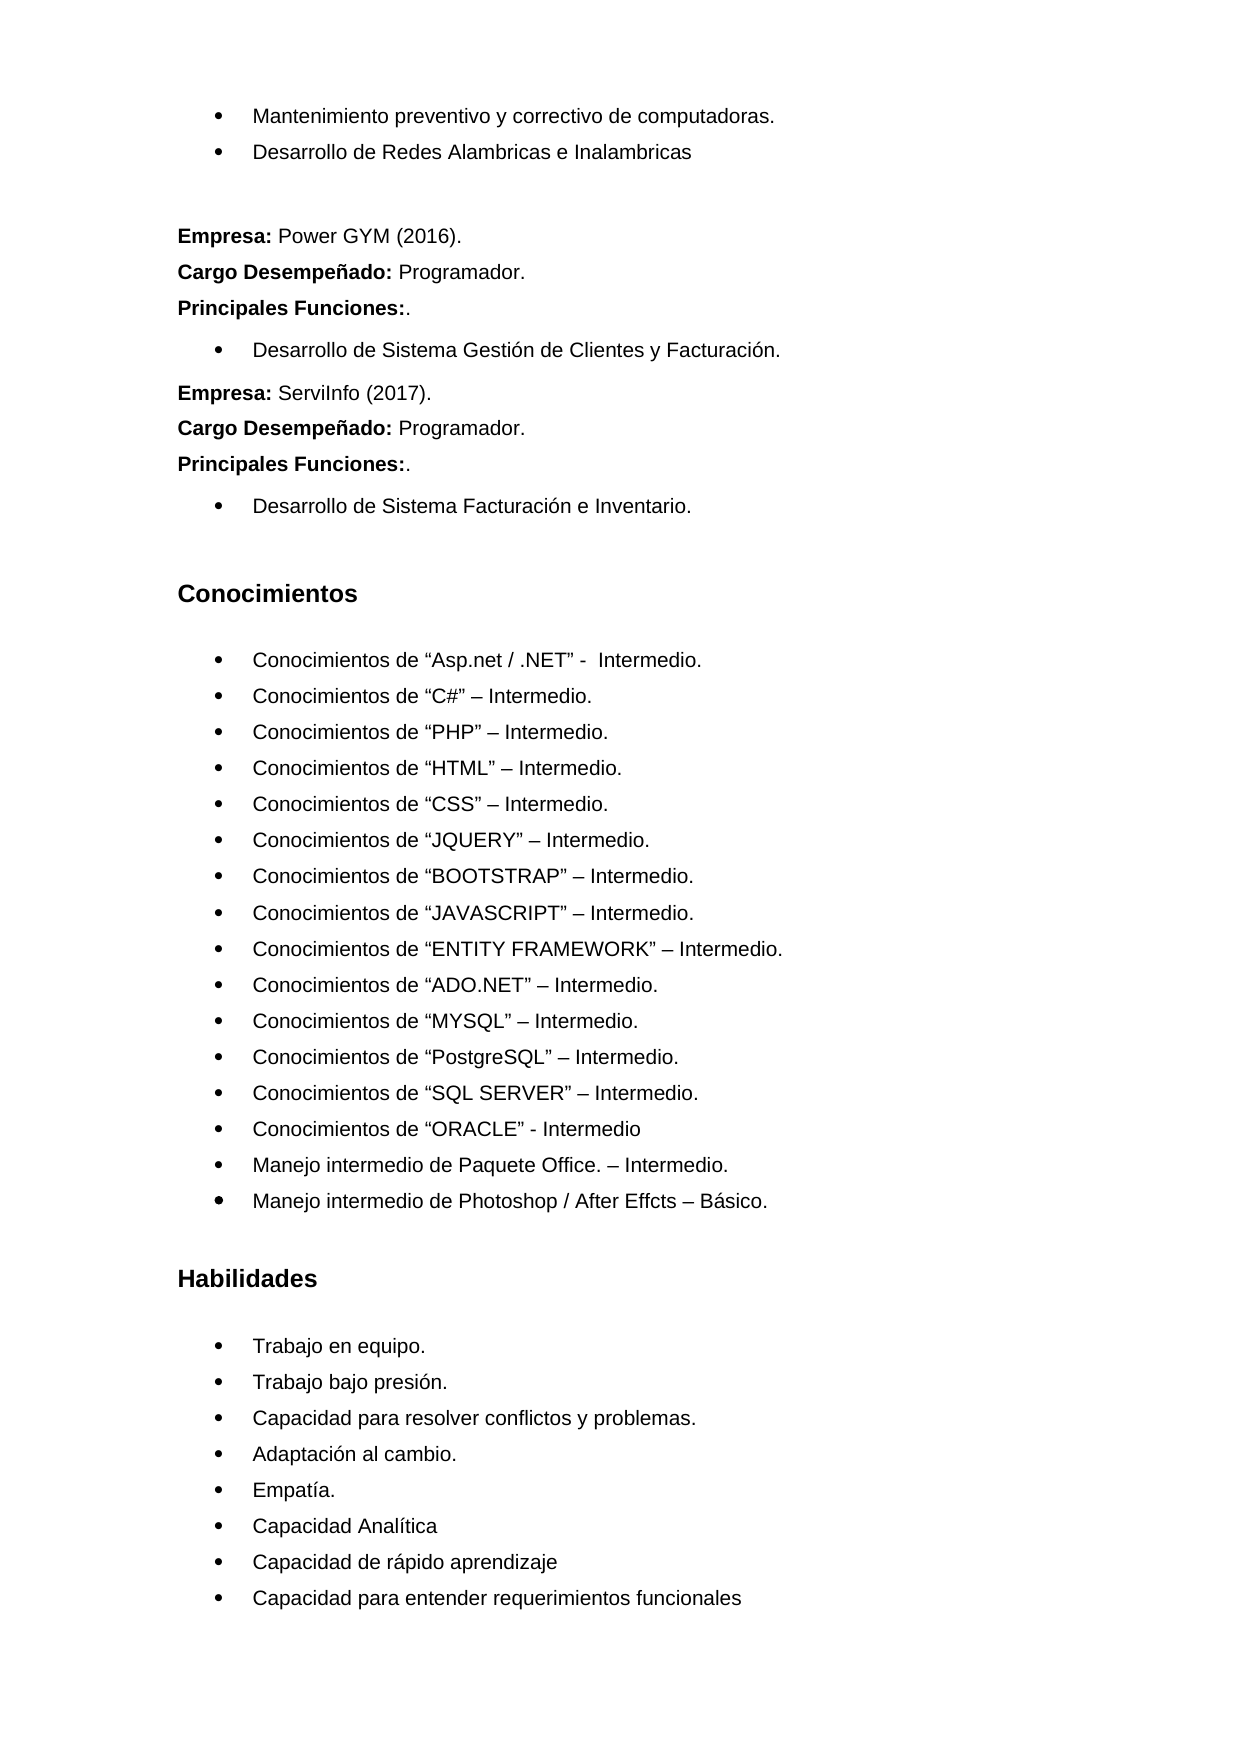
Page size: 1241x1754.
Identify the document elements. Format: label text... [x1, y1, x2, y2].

list Conocimientos de “Asp.net / .NET” - Intermedio. [215, 648, 1078, 672]
text Principales Funciones:. [177, 296, 1078, 320]
list Conocimientos de “ADO.NET” – Intermedio. [215, 972, 1078, 997]
subtitle Conocimientos [177, 579, 1078, 608]
list Conocimientos de “MYSQL” – Intermedio. [215, 1008, 1078, 1033]
list Adaptación al cambio. [215, 1442, 1078, 1466]
list Capacidad para resolver conflictos y problemas. [215, 1406, 1078, 1430]
list Desarrollo de Sistema Facturación e Inventario. [215, 494, 1078, 518]
text Cargo Desempeñado: Programador. [177, 260, 1078, 284]
list Mantenimiento preventivo y correctivo de computadoras. [215, 103, 1078, 127]
list Conocimientos de “JAVASCRIPT” – Intermedio. [215, 900, 1078, 924]
list Capacidad de rápido aprendizaje [215, 1550, 1078, 1574]
list Conocimientos de “ORACLE” - Intermedio [215, 1117, 1078, 1141]
text Cargo Desempeñado: Programador. [177, 416, 1078, 440]
list Manejo intermedio de Paquete Office. – Intermedio. [215, 1153, 1078, 1177]
list Conocimientos de “HTML” – Intermedio. [215, 756, 1078, 780]
list Empatía. [215, 1478, 1078, 1502]
list Desarrollo de Redes Alambricas e Inalambricas [215, 139, 1078, 163]
list Conocimientos de “ENTITY FRAMEWORK” – Intermedio. [215, 936, 1078, 961]
list Trabajo en equipo. [215, 1333, 1078, 1358]
list Capacidad Analítica [215, 1514, 1078, 1538]
text Empresa: ServiInfo (2017). [177, 380, 1078, 404]
text Principales Funciones:. [177, 452, 1078, 476]
list Conocimientos de “CSS” – Intermedio. [215, 792, 1078, 816]
list Capacidad para entender requerimientos funcionales [215, 1586, 1078, 1610]
list Conocimientos de “C#” – Intermedio. [215, 684, 1078, 708]
list Conocimientos de “JQUERY” – Intermedio. [215, 828, 1078, 852]
list Conocimientos de “PostgreSQL” – Intermedio. [215, 1044, 1078, 1069]
list Desarrollo de Sistema Gestión de Clientes y Facturación. [215, 338, 1078, 362]
list Trabajo bajo presión. [215, 1369, 1078, 1394]
list Conocimientos de “SQL SERVER” – Intermedio. [215, 1081, 1078, 1105]
list Conocimientos de “BOOTSTRAP” – Intermedio. [215, 864, 1078, 888]
list Manejo intermedio de Photoshop / After Effcts – Básico. [215, 1189, 1078, 1213]
text Habilidades [177, 1264, 1078, 1293]
text Empresa: Power GYM (2016). [177, 224, 1078, 248]
list Conocimientos de “PHP” – Intermedio. [215, 720, 1078, 744]
